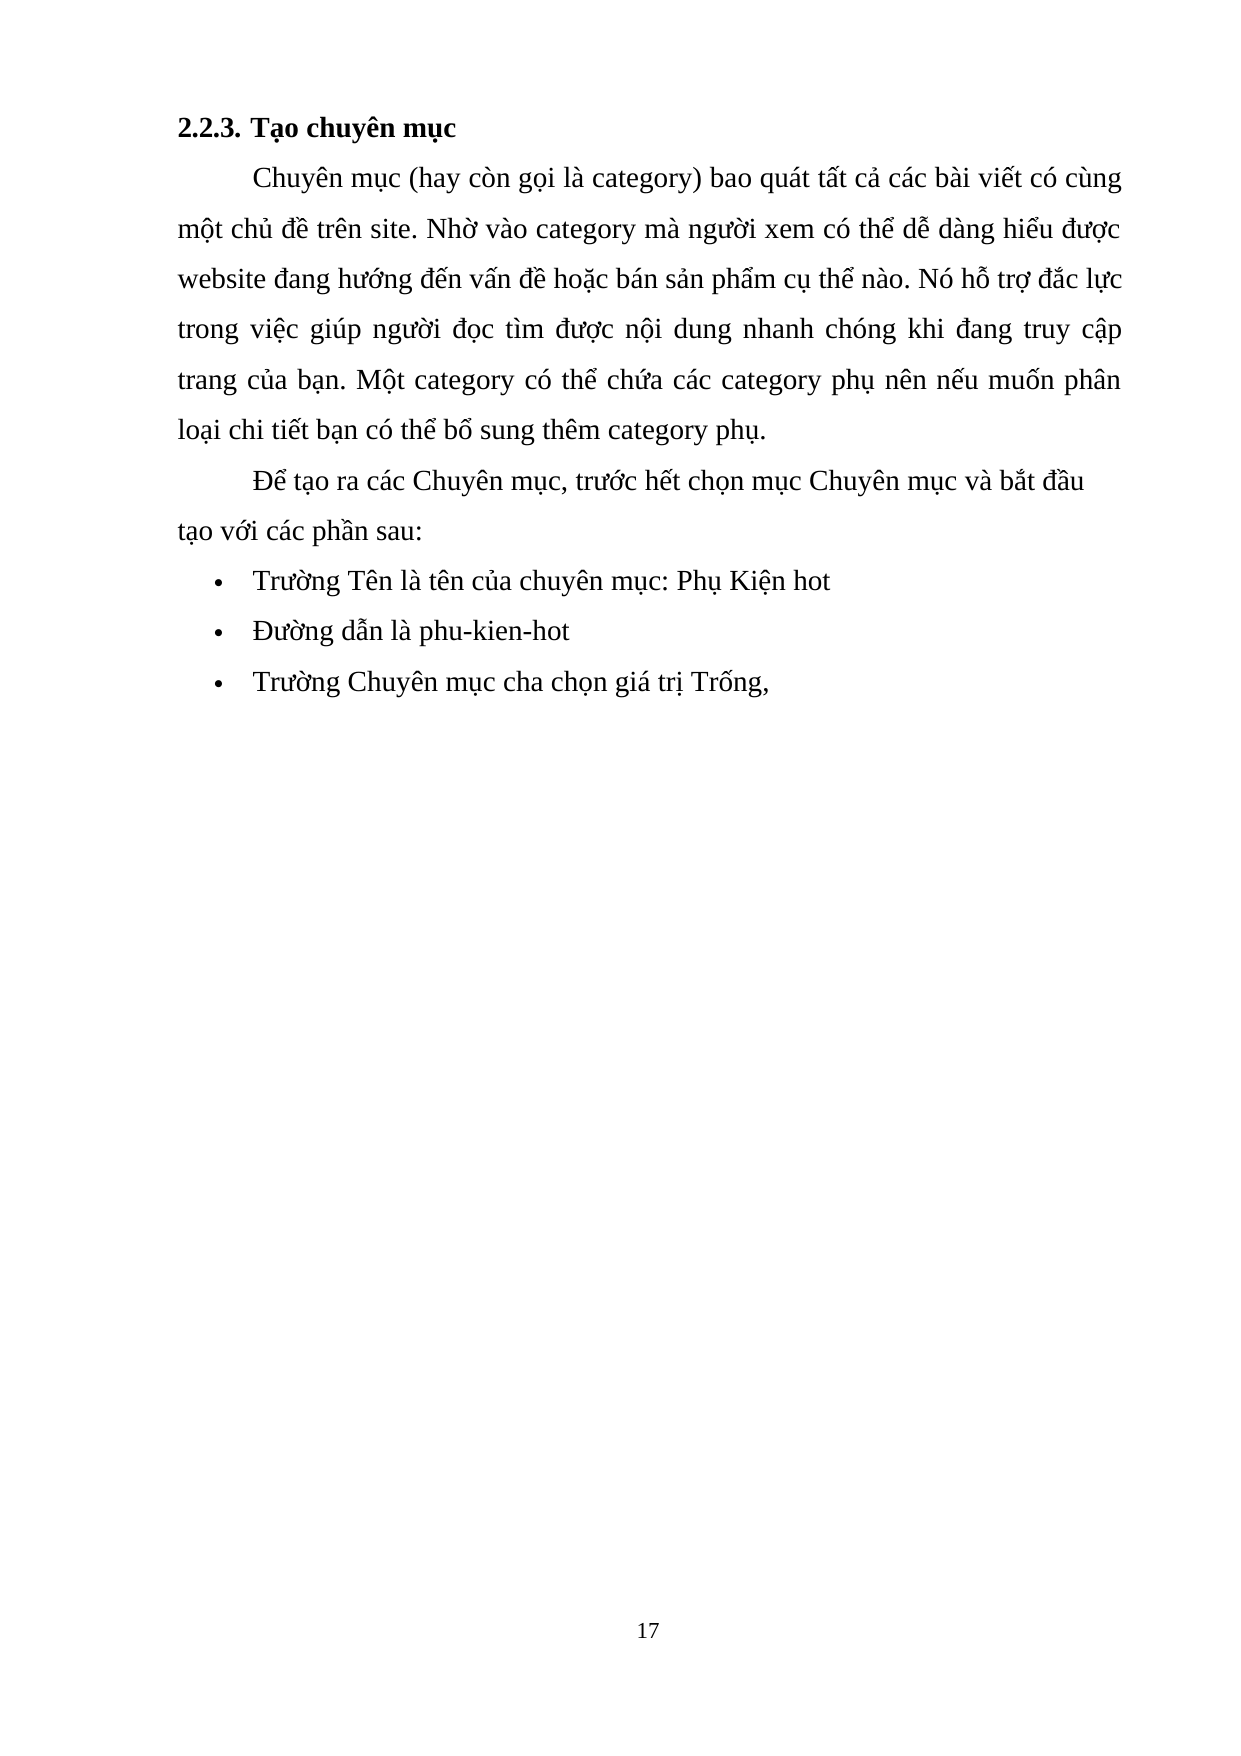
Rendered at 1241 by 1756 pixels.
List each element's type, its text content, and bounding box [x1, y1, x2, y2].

list Đường dẫn là phu-kien-hot [215, 613, 1171, 647]
list Trường Tên là tên của chuyên mục: Phụ Kiện hot [215, 563, 1171, 597]
text Để tạo ra các Chuyên mục, trước hết chọn mục Chuyên mục và bắt đầu tạo với các phần sau: [177, 463, 1085, 547]
subtitle Tạo chuyên mục [177, 110, 1171, 144]
text Chuyên mục (hay còn gọi là category) bao quát tất cả các bài viết có cùng một chủ đề trên site. Nhờ vào category mà người xem có thể dễ dàng hiểu được website đang hướng đến vấn đề hoặc bán sản phẩm cụ thể nào. Nó hỗ trợ đắc lực trong việc giúp người đọc tìm được nội dung nhanh chóng khi đang truy cập trang của bạn. Một category có thể chứa các category phụ nên nếu muốn phân loại chi tiết bạn có thể bổ sung thêm category phụ. [177, 161, 1123, 446]
list Trường Chuyên mục cha chọn giá trị Trống, [215, 664, 1122, 698]
